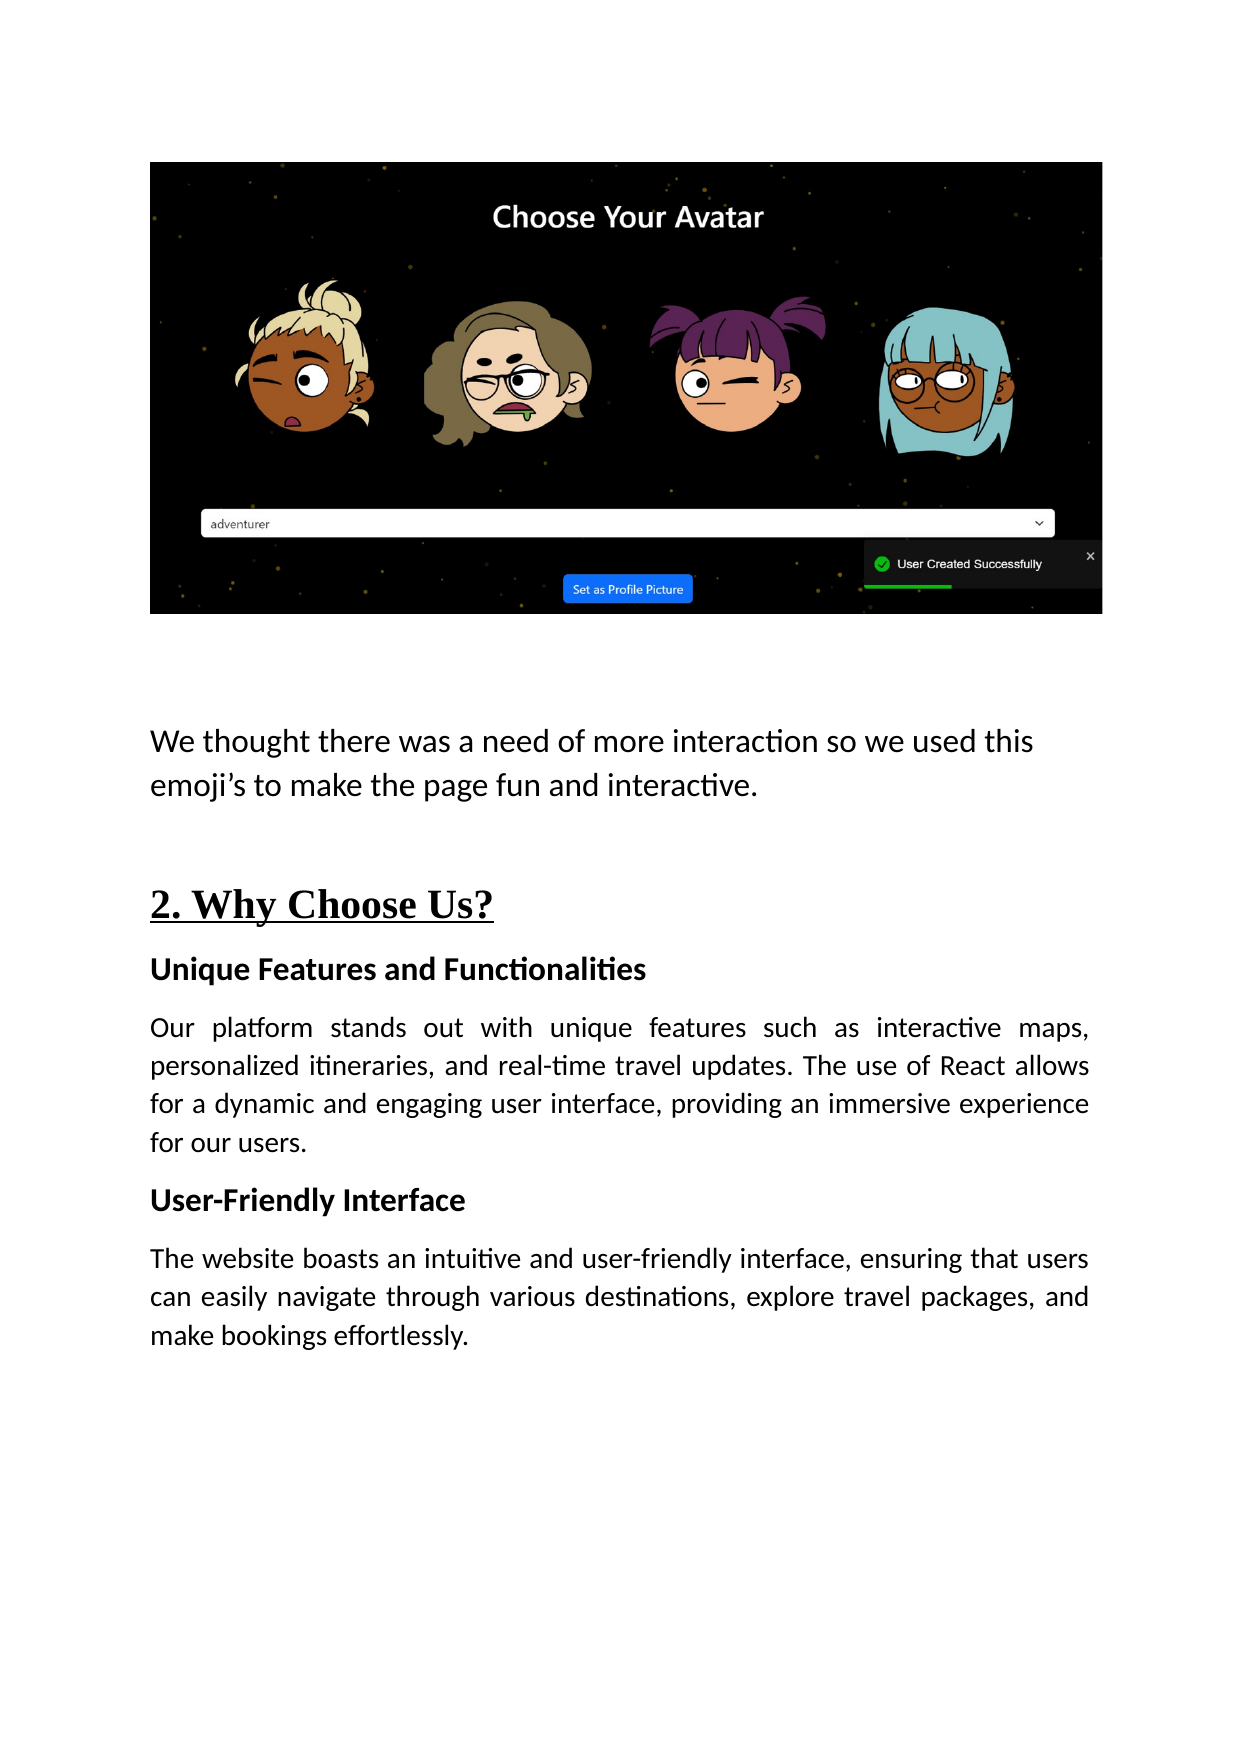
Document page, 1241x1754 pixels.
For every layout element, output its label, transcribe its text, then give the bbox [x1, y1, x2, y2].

text We thought there was a need of more interaction so we used this emoji’s to make the page fun and interactive. [150, 720, 1090, 805]
text Unique Features and Functionalities [150, 948, 1090, 989]
text Our platform stands out with unique features such as interactive maps, personalized itineraries, and real-time travel updates. The use of React allows for a dynamic and engaging user interface, providing an immersive experience for our users. [150, 1009, 1090, 1159]
text User-Friendly Interface [150, 1179, 1090, 1220]
text 2. Why Choose Us? [150, 880, 1090, 928]
picture [150, 162, 1103, 614]
text The website boasts an intuitive and user-friendly interface, ensuring that users can easily navigate through various destinations, explore travel packages, and make bookings effortlessly. [150, 1240, 1090, 1352]
